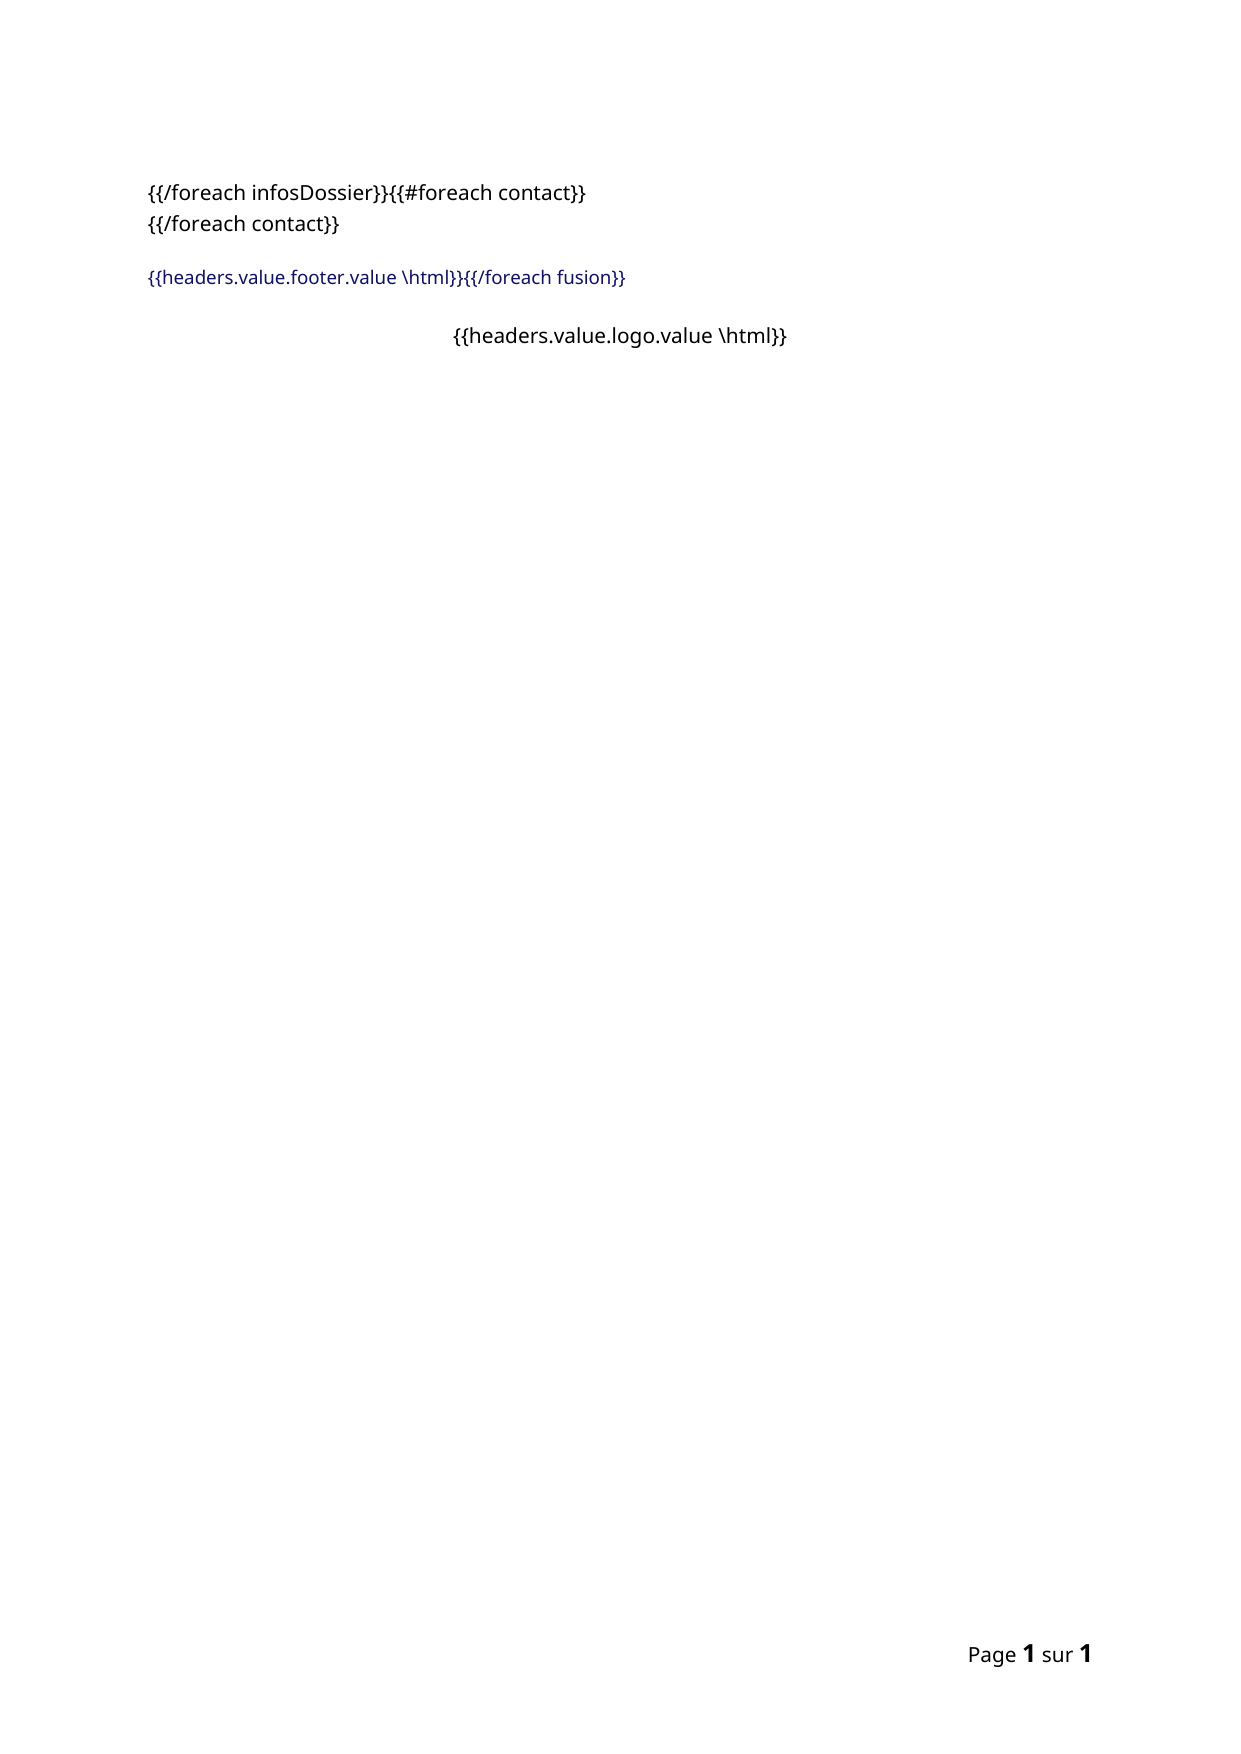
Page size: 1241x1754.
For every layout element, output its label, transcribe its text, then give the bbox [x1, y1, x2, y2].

text {{headers.value.footer.value \html}}{{/foreach fusion}} [148, 264, 1093, 290]
text {{/foreach contact}} [148, 209, 1093, 237]
table_header {{headers.value.logo.value \html}} [148, 321, 1093, 712]
